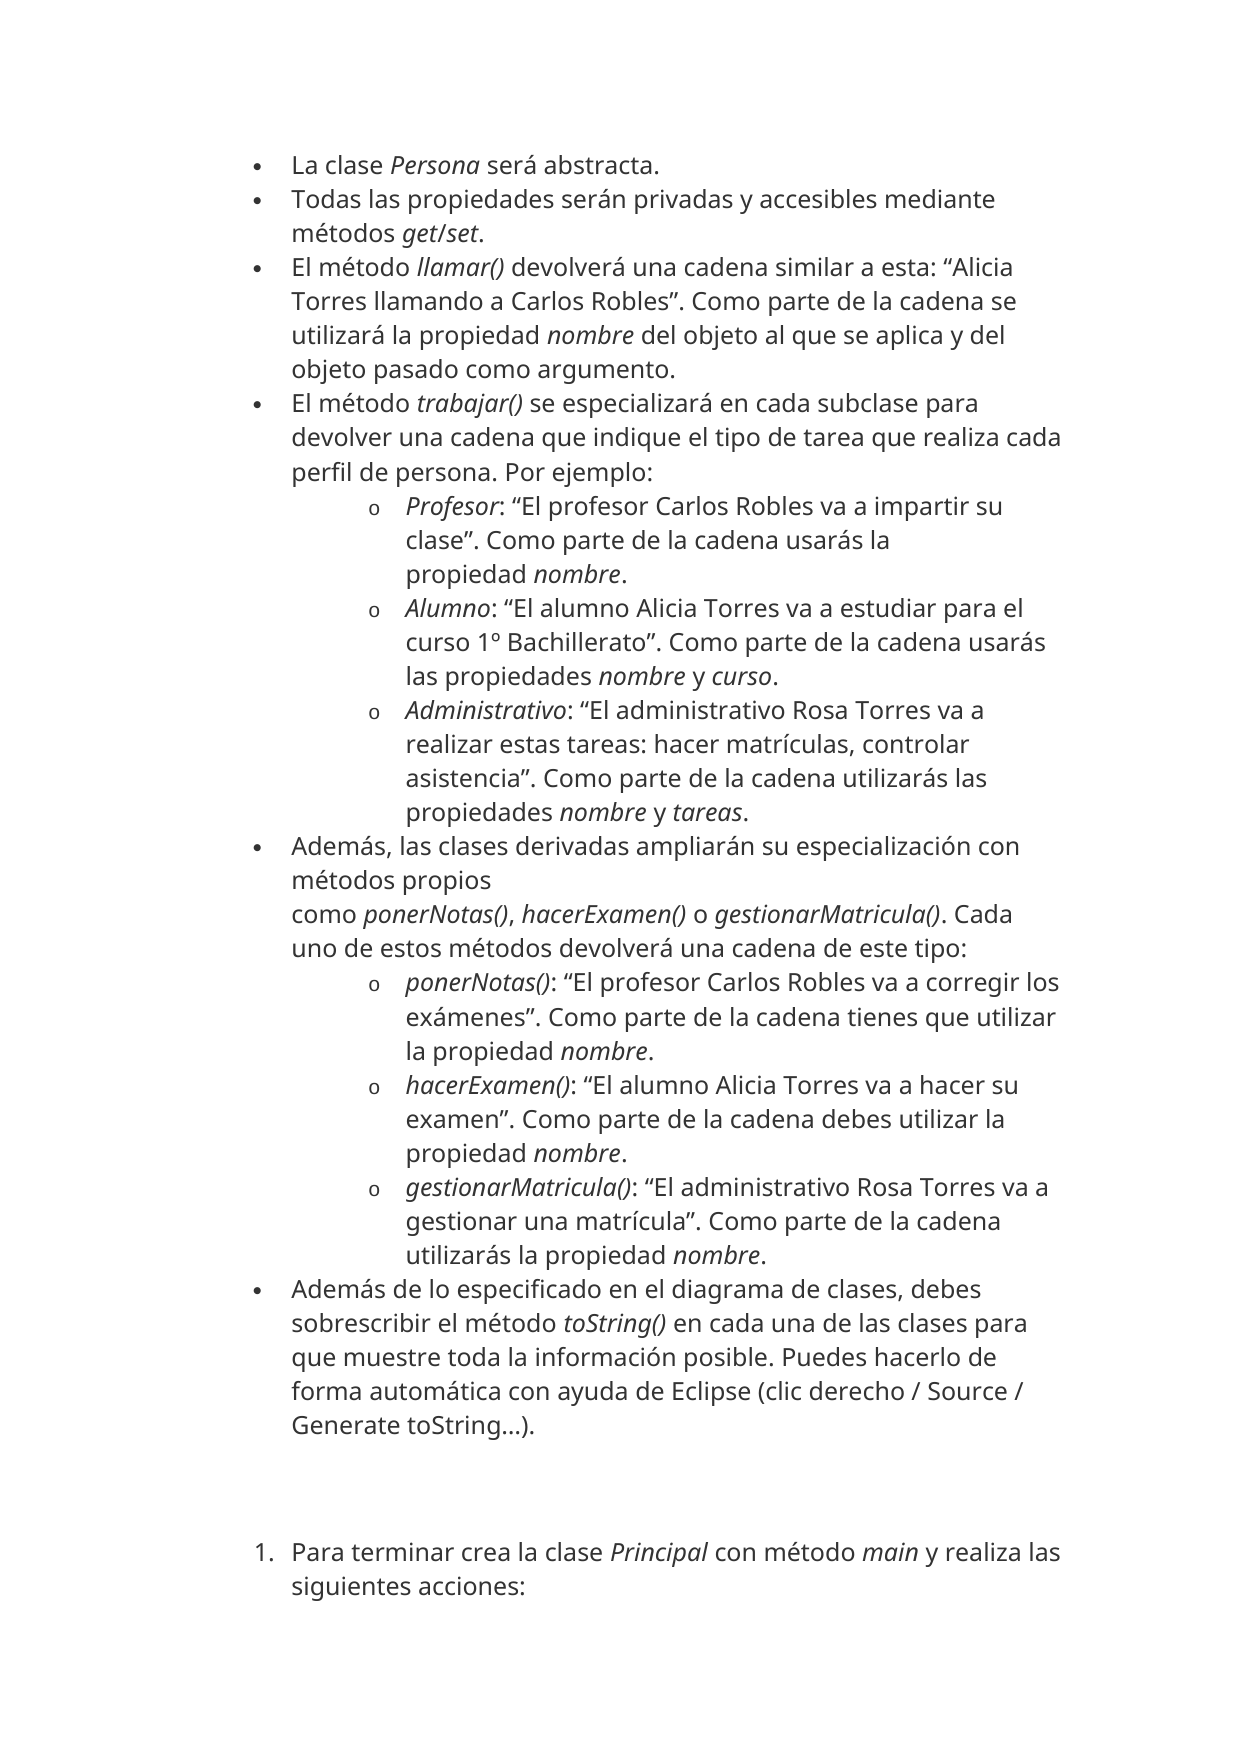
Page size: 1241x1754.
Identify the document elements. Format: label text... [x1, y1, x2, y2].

list Alumno: “El alumno Alicia Torres va a estudiar para el curso 1º Bachillerato”. Como parte de la cadena usarás las propiedades nombre y curso. [368, 590, 1063, 693]
list Todas las propiedades serán privadas y accesibles mediante métodos get/set. [254, 182, 1063, 250]
list El método llamar() devolverá una cadena similar a esta: “Alicia Torres llamando a Carlos Robles”. Como parte de la cadena se utilizará la propiedad nombre del objeto al que se aplica y del objeto pasado como argumento. [254, 250, 1063, 386]
list Administrativo: “El administrativo Rosa Torres va a realizar estas tareas: hacer matrículas, controlar asistencia”. Como parte de la cadena utilizarás las propiedades nombre y tareas. [368, 693, 1063, 829]
list El método trabajar() se especializará en cada subclase para devolver una cadena que indique el tipo de tarea que realiza cada perfil de persona. Por ejemplo: [254, 386, 1063, 488]
list La clase Persona será abstracta. [254, 148, 1063, 182]
list Además, las clases derivadas ampliarán su especialización con métodos propios como ponerNotas(), hacerExamen() o gestionarMatricula(). Cada uno de estos métodos devolverá una cadena de este tipo: [254, 829, 1063, 965]
list Profesor: “El profesor Carlos Robles va a impartir su clase”. Como parte de la cadena usarás la propiedad nombre. [368, 488, 1063, 590]
list ponerNotas(): “El profesor Carlos Robles va a corregir los exámenes”. Como parte de la cadena tienes que utilizar la propiedad nombre. [368, 965, 1063, 1067]
list hacerExamen(): “El alumno Alicia Torres va a hacer su examen”. Como parte de la cadena debes utilizar la propiedad nombre. [368, 1067, 1063, 1169]
list Además de lo especificado en el diagrama de clases, debes sobrescribir el método toString() en cada una de las clases para que muestre toda la información posible. Puedes hacerlo de forma automática con ayuda de Eclipse (clic derecho / Source / Generate toString…). [254, 1272, 1063, 1442]
list gestionarMatricula(): “El administrativo Rosa Torres va a gestionar una matrícula”. Como parte de la cadena utilizarás la propiedad nombre. [368, 1169, 1063, 1272]
list Para terminar crea la clase Principal con método main y realiza las siguientes acciones: [254, 1534, 1063, 1602]
